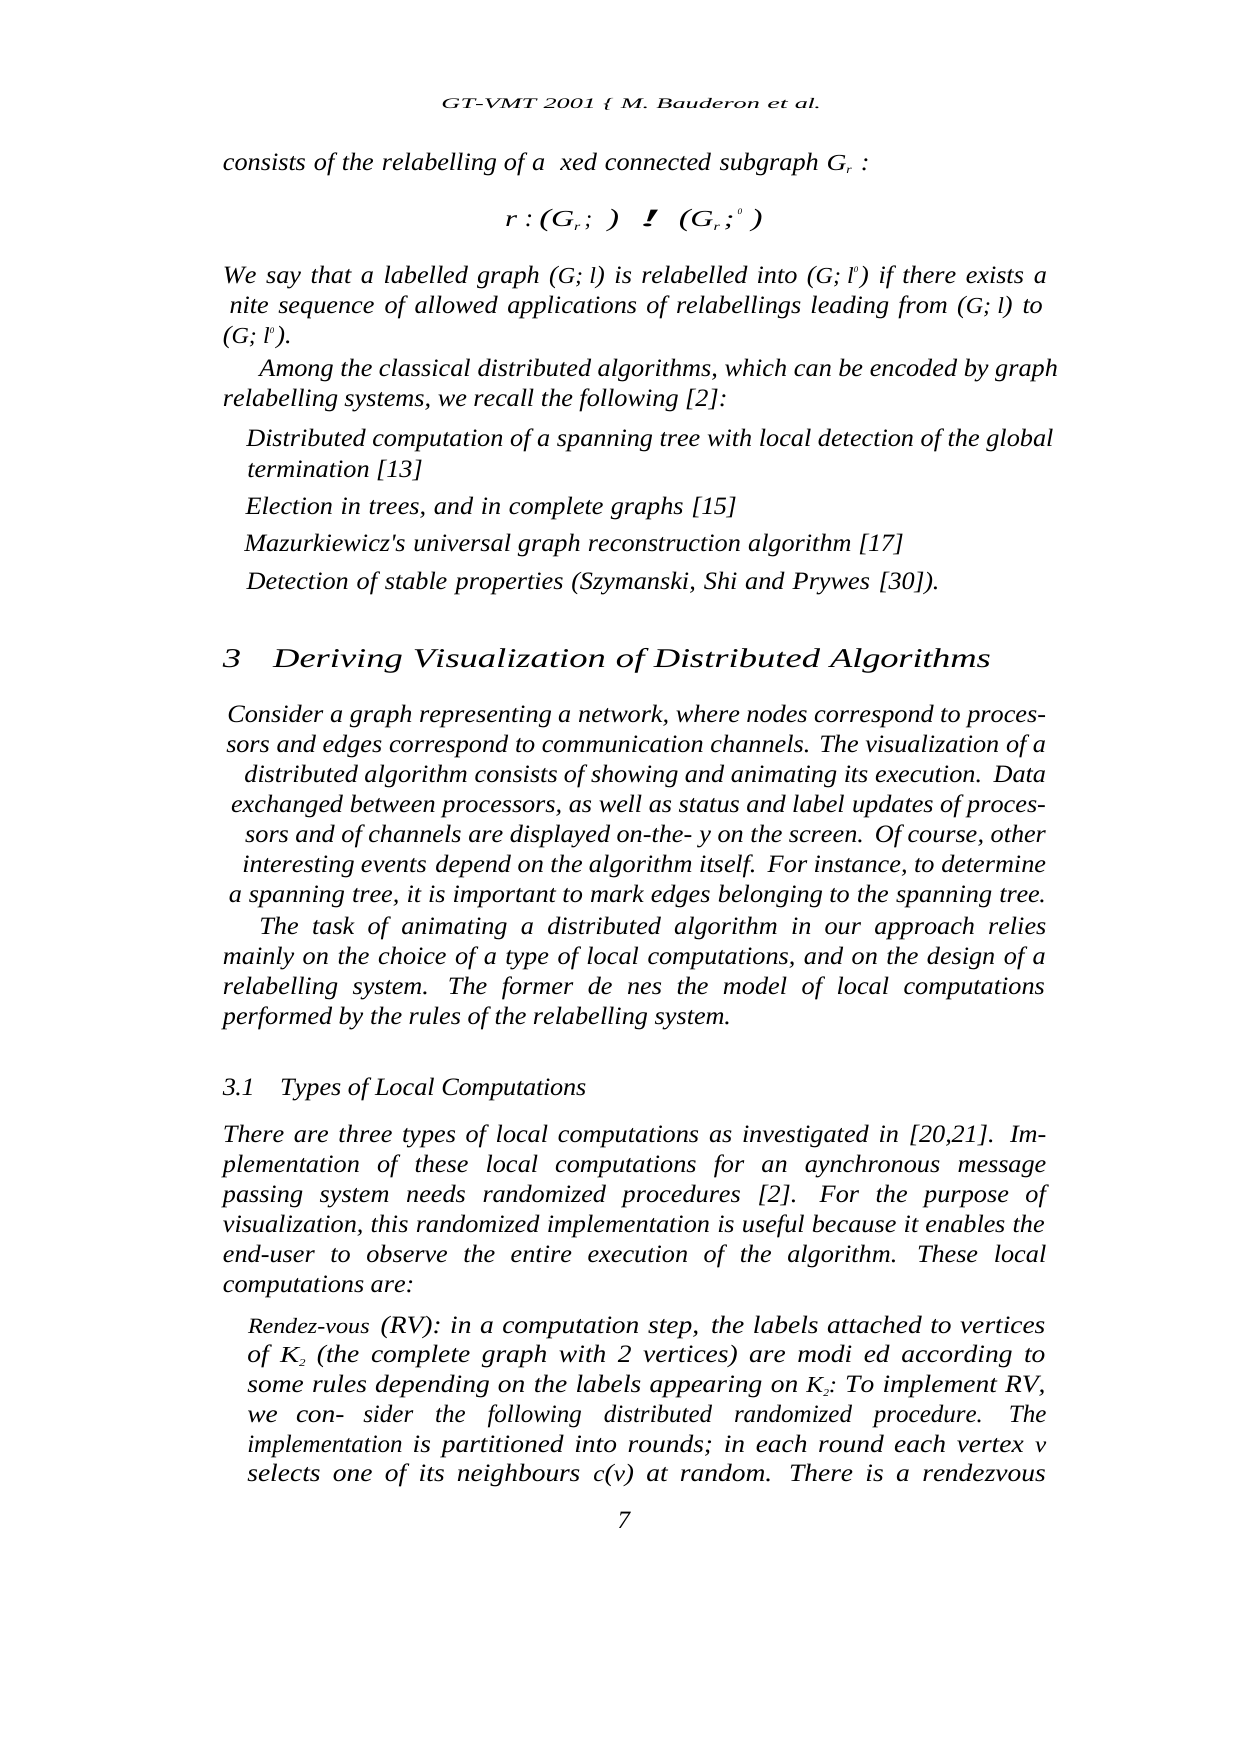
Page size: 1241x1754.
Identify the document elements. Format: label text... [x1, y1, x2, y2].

text Consider a graph representing a network, where nodes correspond to proces- sors and edges correspond to communication channels. The visualization of a distributed algorithm consists of showing and animating its execution. Data exchanged between processors, as well as status and label updates of proces- sors and of channels are displayed on-the- y on the screen. Of course, other interesting events depend on the algorithm itself. For instance, to determine a spanning tree, it is important to mark edges belonging to the spanning tree. [225, 699, 1046, 908]
text Distributed computation of a spanning tree with local detection of the global termination [13] [225, 423, 1073, 482]
text We say that a labelled graph (G; l) is relabelled into (G; l0 ) if there exists a [223, 261, 1096, 289]
text nite sequence of allowed applications of relabellings leading from (G; l) to (G; l0 ). [223, 291, 1073, 349]
text Detection of stable properties (Szymanski, Shi and Prywes [30]). [225, 566, 1096, 595]
text Among the classical distributed algorithms, which can be encoded by graph relabelling systems, we recall the following [2]: [223, 353, 1073, 411]
text There are three types of local computations as investigated in [20,21]. Im- plementation of these local computations for an aynchronous message passing system needs randomized procedures [2]. For the purpose of visualization, this randomized implementation is useful because it enables the end-user to observe the entire execution of the algorithm. These local computations are: [223, 1119, 1046, 1298]
text consists of the relabelling of a xed connected subgraph Gr : [223, 147, 1096, 176]
text Mazurkiewicz's universal graph reconstruction algorithm [17] [225, 528, 1096, 557]
subtitle 3 Deriving Visualization of Distributed Algorithms [223, 642, 1096, 673]
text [225, 1310, 1046, 1487]
text Election in trees, and in complete graphs [15] [225, 491, 1096, 520]
text The task of animating a distributed algorithm in our approach relies mainly on the choice of a type of local computations, and on the design of a relabelling system. The former de nes the model of local computations performed by the rules of the relabelling system. [223, 911, 1046, 1030]
text r : (Gr ; ) ! (Gr ; ) [249, 203, 1019, 233]
text 3.1 Types of Local Computations [223, 1072, 1096, 1100]
